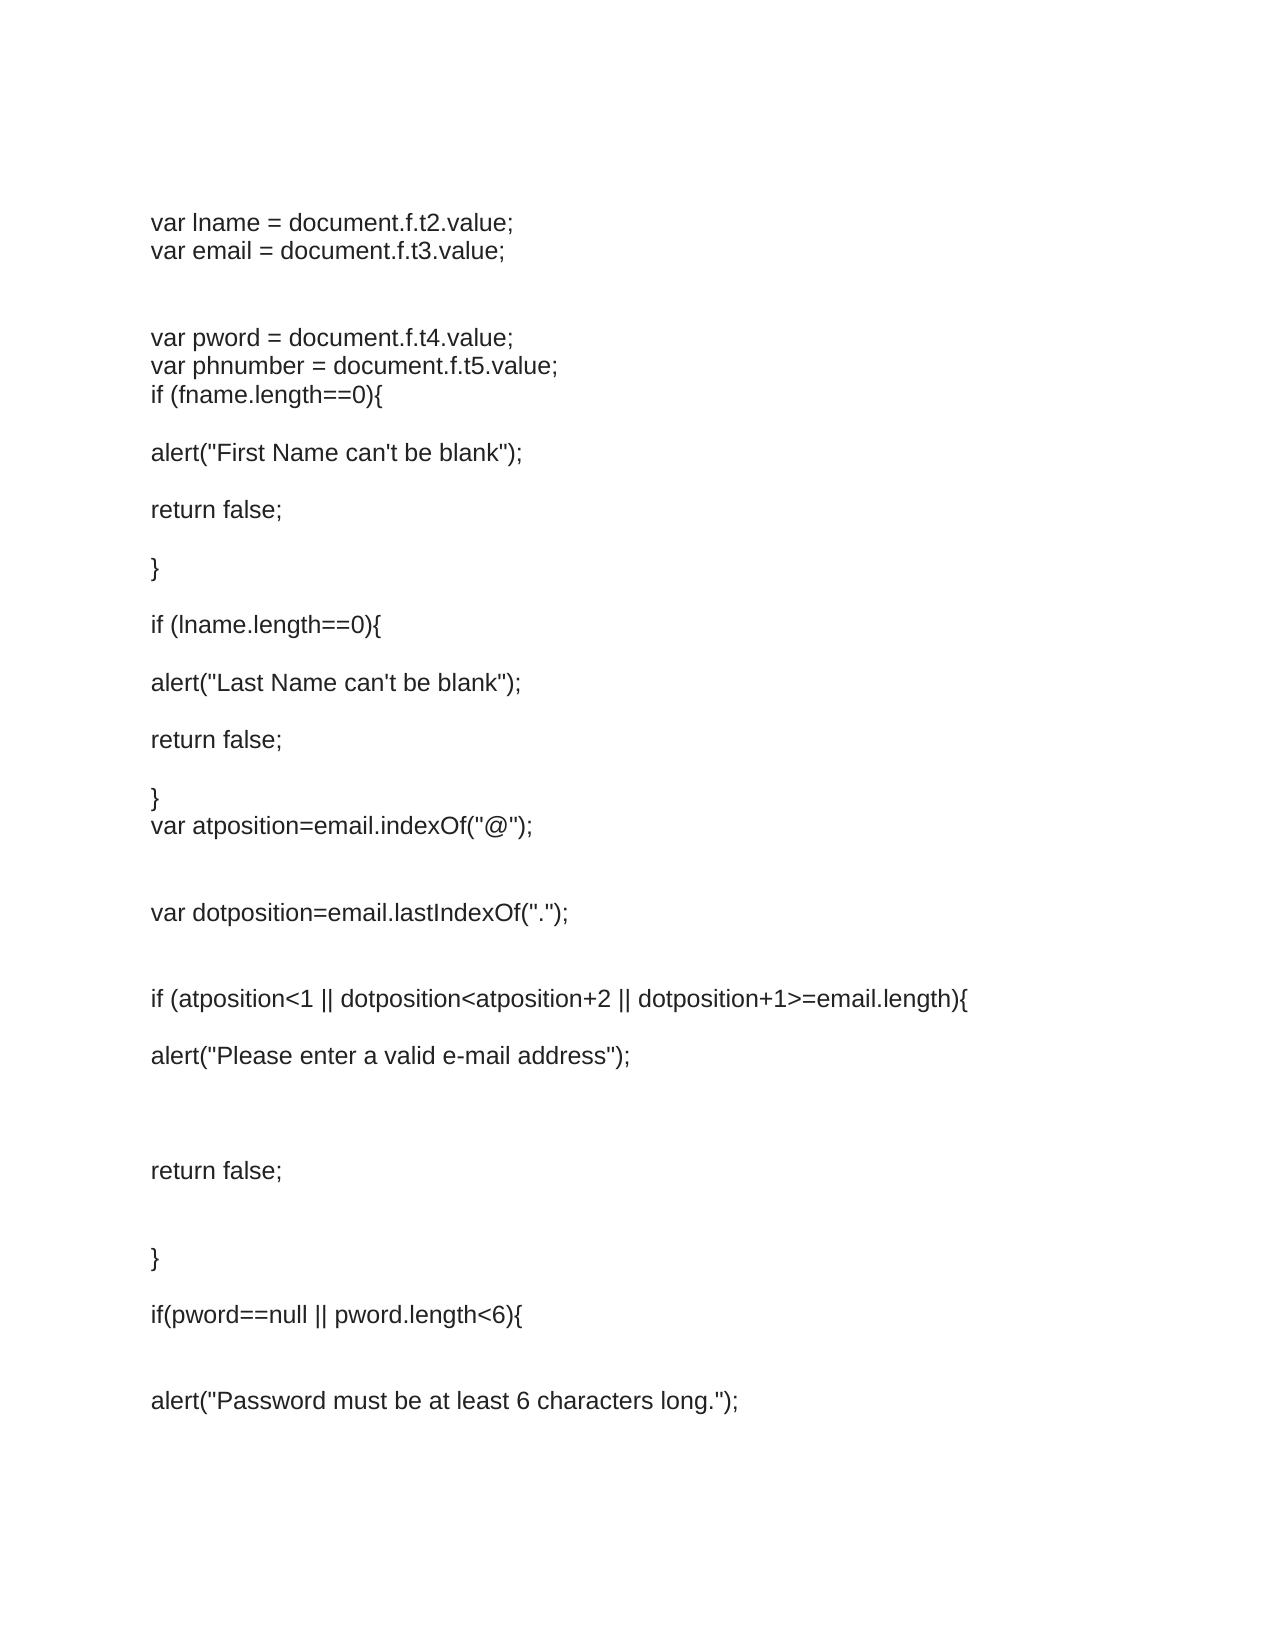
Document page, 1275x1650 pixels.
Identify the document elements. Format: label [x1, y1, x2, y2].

table_header [151, 150, 1275, 1472]
